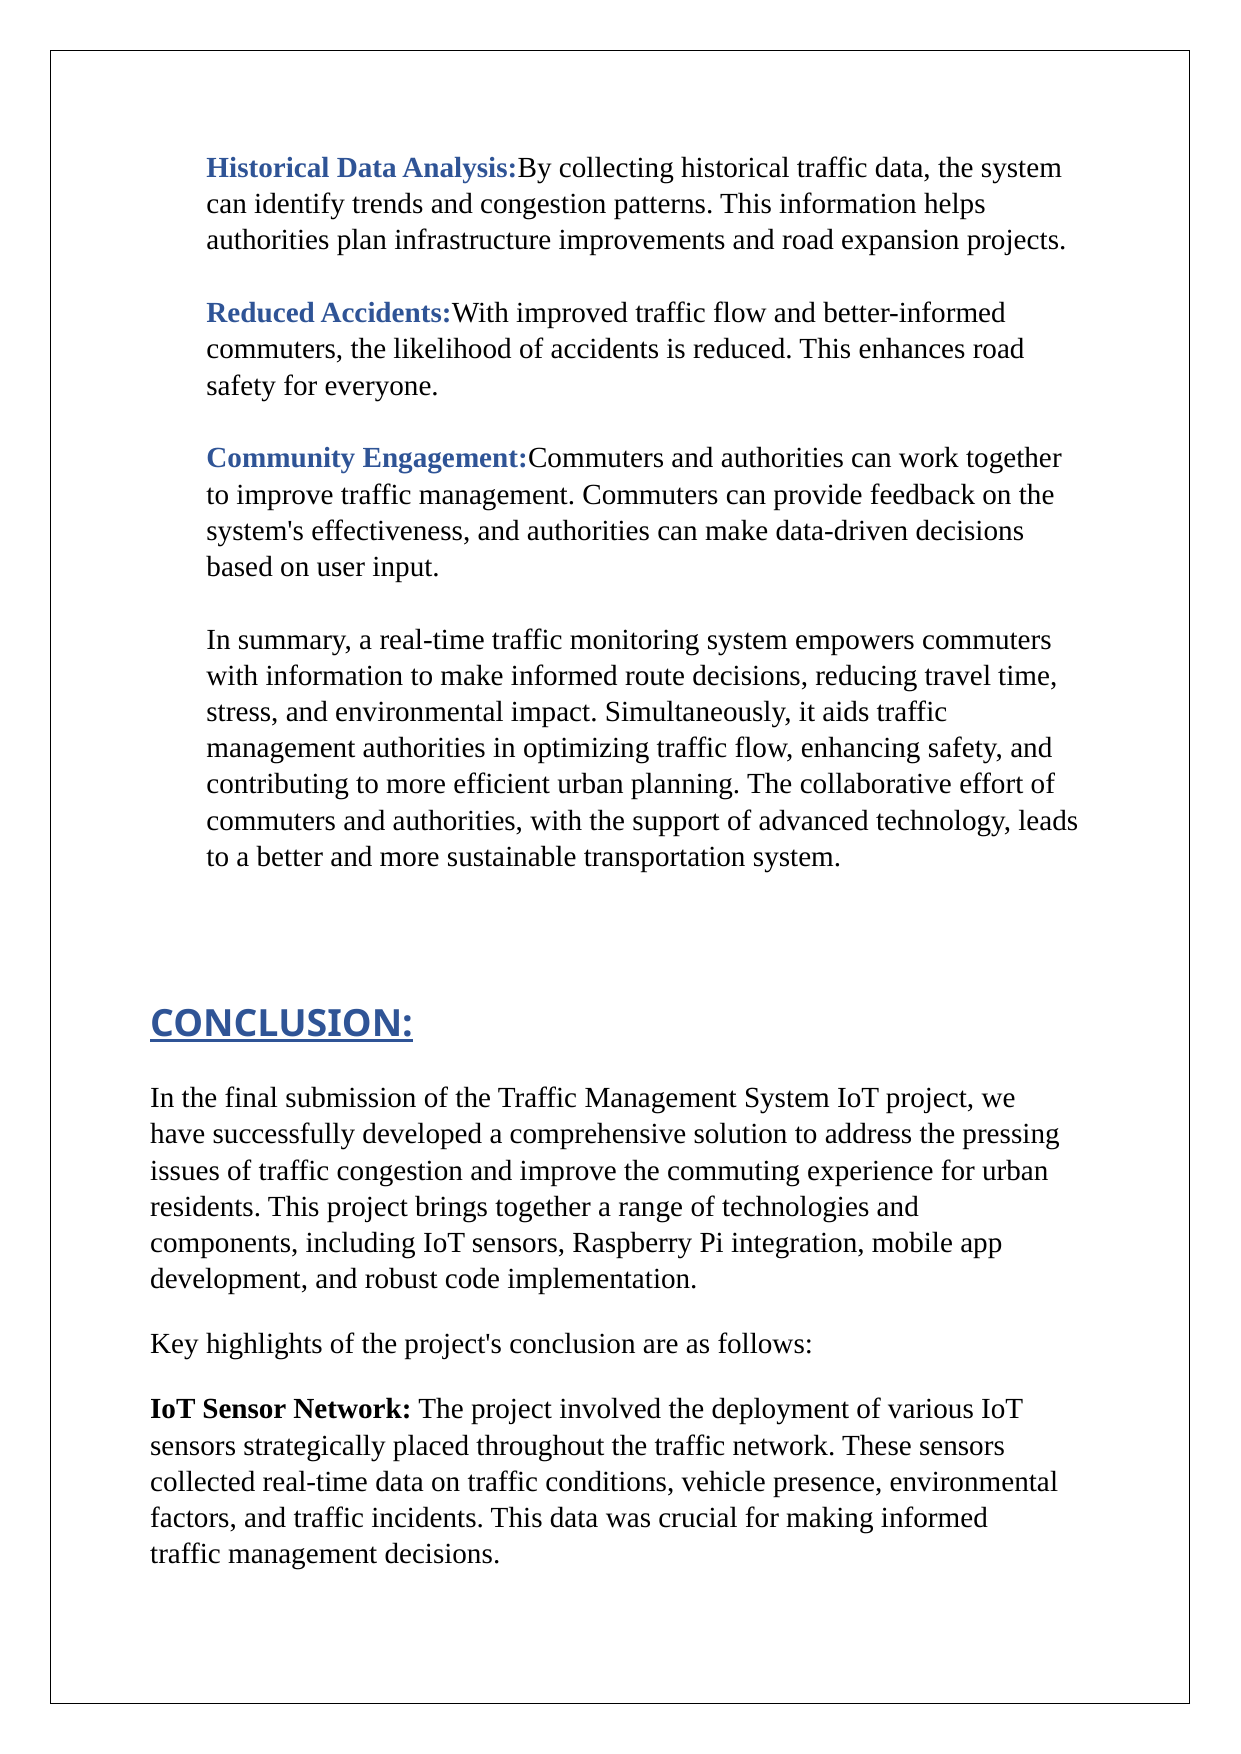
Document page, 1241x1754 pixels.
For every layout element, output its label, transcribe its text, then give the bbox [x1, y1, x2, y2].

text Reduced Accidents:With improved traffic flow and better-informed commuters, the likelihood of accidents is reduced. This enhances road safety for everyone. [206, 295, 1090, 401]
text In summary, a real-time traffic monitoring system empowers commuters with information to make informed route decisions, reducing travel time, stress, and environmental impact. Simultaneously, it aids traffic management authorities in optimizing traffic flow, enhancing safety, and contributing to more efficient urban planning. The collaborative effort of commuters and authorities, with the support of advanced technology, leads to a better and more sustainable transportation system. [206, 622, 1090, 872]
text In the final submission of the Traffic Management System IoT project, we have successfully developed a comprehensive solution to address the pressing issues of traffic congestion and improve the commuting experience for urban residents. This project brings together a range of technologies and components, including IoT sensors, Raspberry Pi integration, mobile app development, and robust code implementation. [150, 1080, 1061, 1294]
text Community Engagement:Commuters and authorities can work together to improve traffic management. Commuters can provide feedback on the system's effectiveness, and authorities can make data-driven decisions based on user input. [206, 441, 1090, 583]
text Key highlights of the project's conclusion are as follows: [150, 1326, 1061, 1360]
text IoT Sensor Network: The project involved the deployment of various IoT sensors strategically placed throughout the traffic network. These sensors collected real-time data on traffic conditions, vehicle presence, environmental factors, and traffic incidents. This data was crucial for making informed traffic management decisions. [150, 1391, 1061, 1569]
text CONCLUSION: [150, 996, 1061, 1047]
text Historical Data Analysis:By collecting historical traffic data, the system can identify trends and congestion patterns. This information helps authorities plan infrastructure improvements and road expansion projects. [206, 150, 1090, 256]
